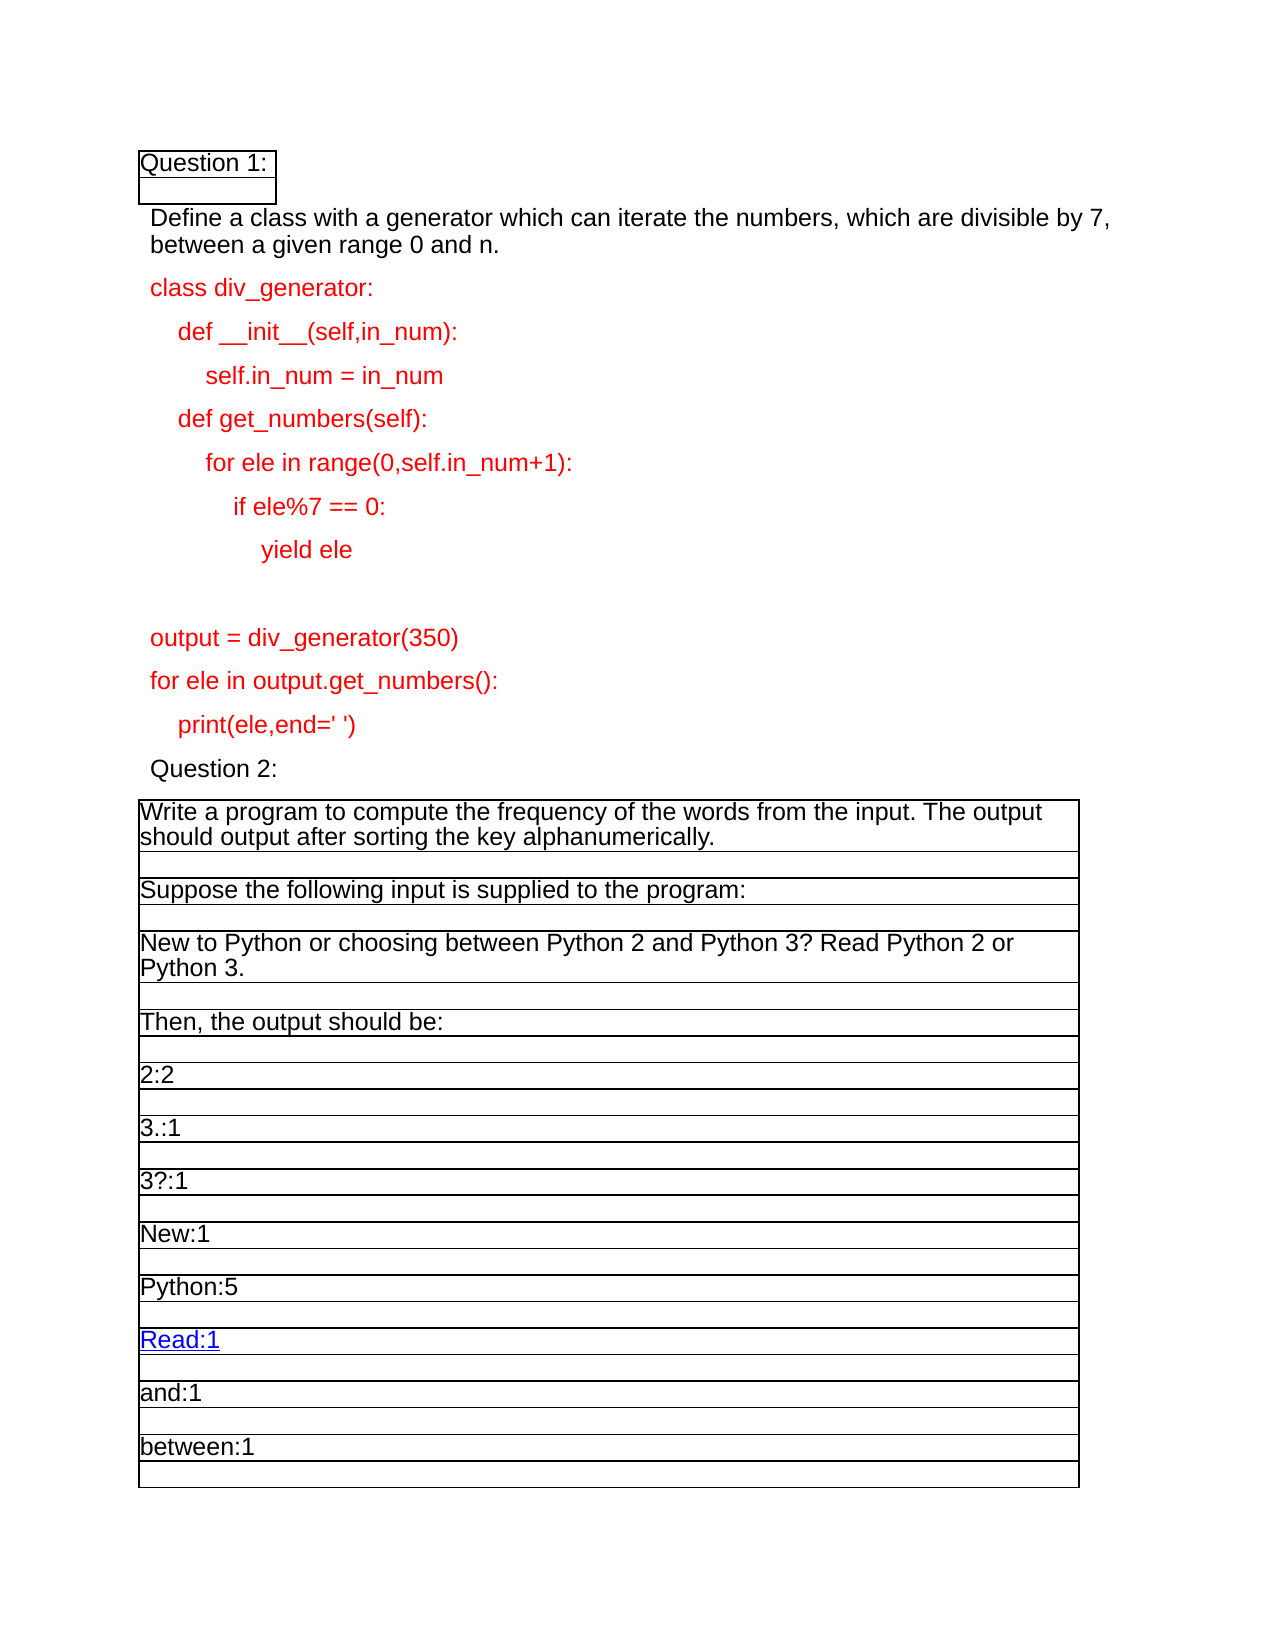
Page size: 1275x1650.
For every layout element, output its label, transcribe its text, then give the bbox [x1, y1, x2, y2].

text output = div_generator(350) [150, 624, 1125, 651]
table_cell [140, 1249, 1078, 1274]
table_cell Python:5 [140, 1276, 1078, 1301]
text self.in_num = in_num [150, 363, 1125, 389]
text for ele in range(0,self.in_num+1): [150, 450, 1125, 477]
text def __init__(self,in_num): [150, 319, 1125, 346]
text print(ele,end=' ') [150, 712, 1125, 739]
table_cell [140, 983, 1078, 1008]
table_cell 2:2 [140, 1063, 1078, 1088]
table_cell [140, 852, 1078, 877]
table_cell [140, 1408, 1078, 1433]
table_cell [140, 1037, 1078, 1062]
table_cell 3?:1 [140, 1170, 1078, 1194]
table_cell Read:1 [140, 1329, 1078, 1354]
text for ele in output.get_numbers(): [150, 668, 1125, 695]
table_cell New to Python or choosing between Python 2 and Python 3? Read Python 2 or Python 3. [140, 932, 1078, 982]
table_cell [140, 1090, 1078, 1115]
table_header Question 1: [140, 152, 275, 177]
table_cell [140, 905, 1078, 930]
table_cell 3.:1 [140, 1116, 1078, 1141]
table_cell between:1 [140, 1435, 1078, 1460]
text class div_generator: [150, 275, 1125, 302]
text Define a class with a generator which can iterate the numbers, which are divisible by 7, between a given range 0 and n. [150, 205, 1125, 259]
table_cell and:1 [140, 1382, 1078, 1407]
text if ele%7 == 0: [150, 493, 1125, 521]
table_cell [140, 1462, 1078, 1487]
text Question 2: [150, 755, 1125, 782]
table_cell [140, 1302, 1078, 1327]
table_cell [140, 178, 275, 203]
table_cell Suppose the following input is supplied to the program: [140, 879, 1078, 904]
table_cell [140, 1143, 1078, 1168]
text yield ele [150, 537, 1125, 564]
table_cell [140, 1355, 1078, 1380]
table_header Write a program to compute the frequency of the words from the input. The output should output after sorting the key alphanumerically. [140, 801, 1078, 851]
table_cell Then, the output should be: [140, 1010, 1078, 1035]
text def get_numbers(self): [150, 406, 1125, 433]
table_cell [140, 1196, 1078, 1221]
table_cell New:1 [140, 1223, 1078, 1247]
